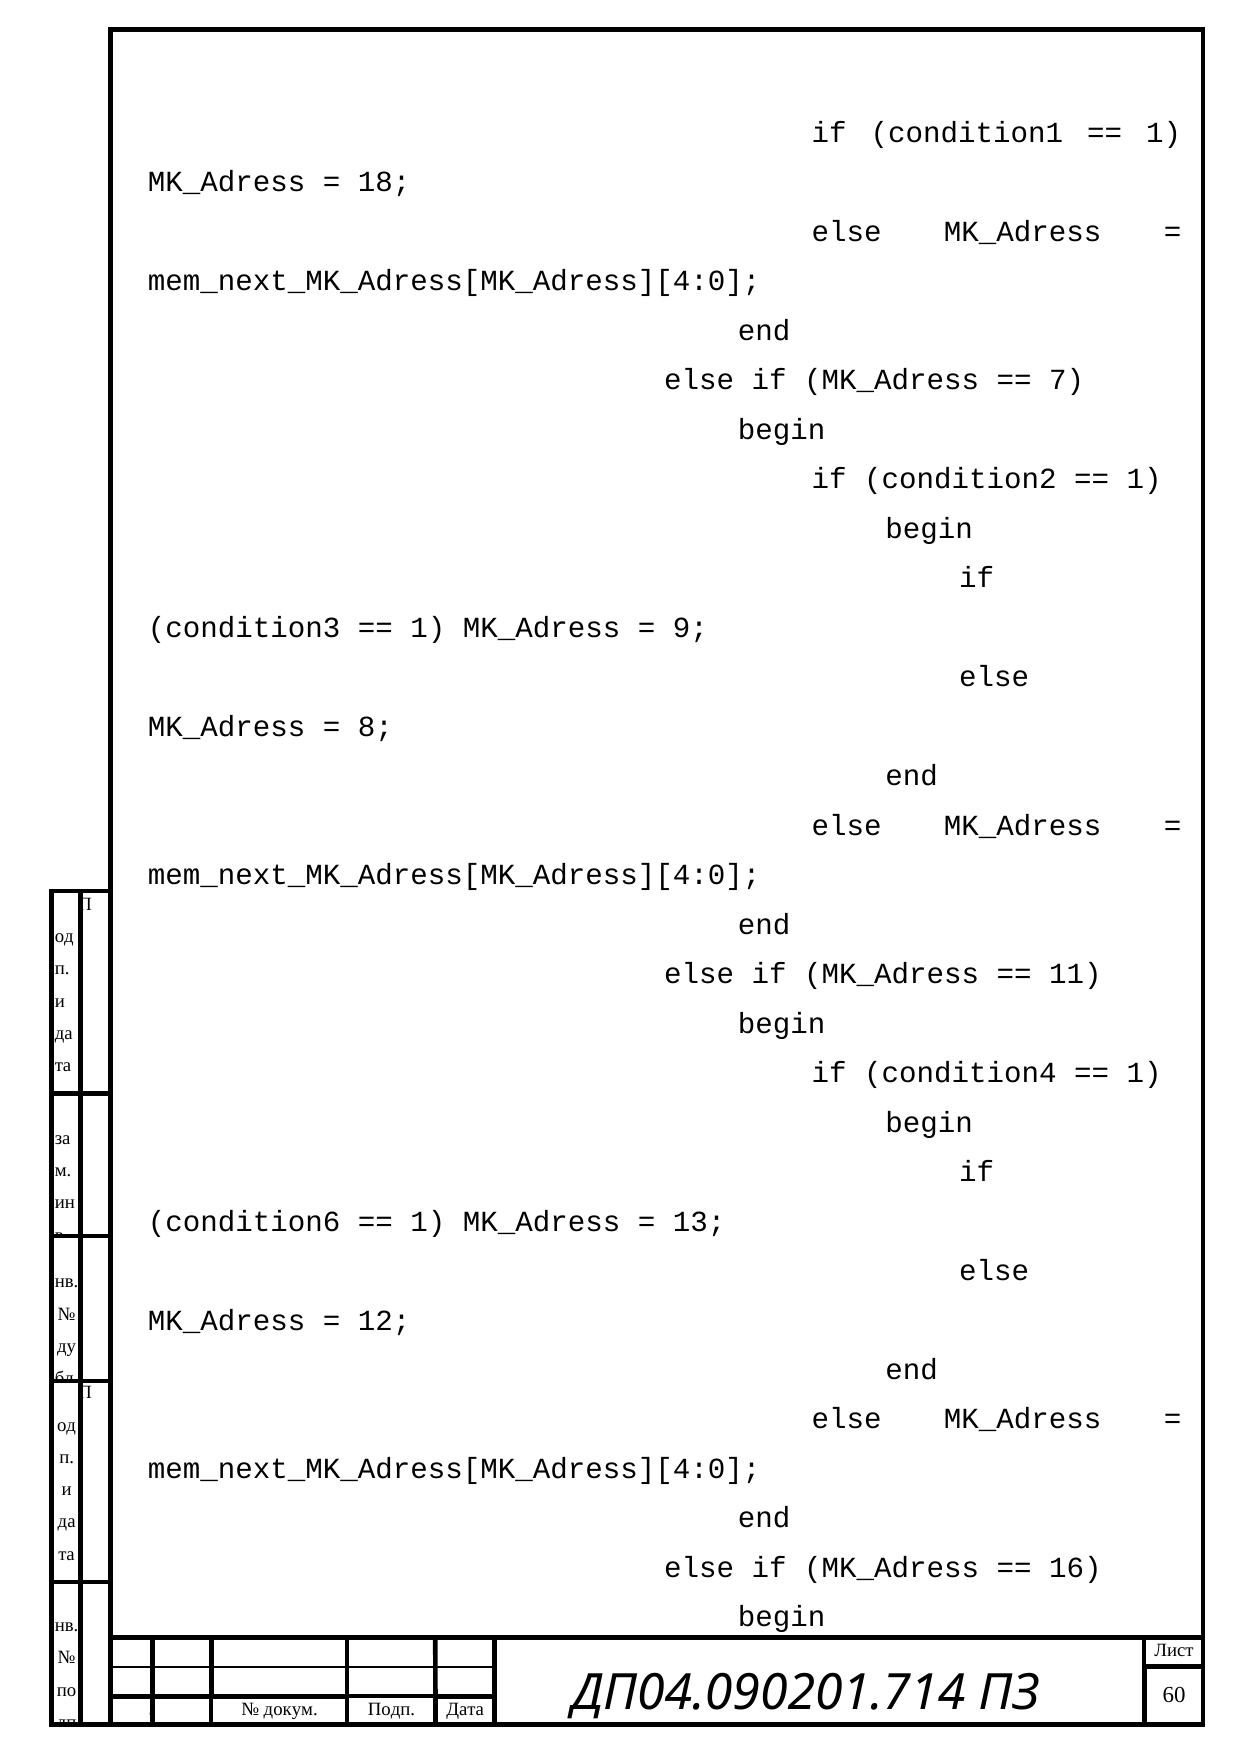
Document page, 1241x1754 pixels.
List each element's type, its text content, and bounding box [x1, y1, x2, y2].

text else MK_Adress = 8; [148, 662, 1181, 745]
text begin [148, 415, 1181, 448]
text begin [148, 1009, 1181, 1042]
text begin [148, 514, 1181, 547]
text if (condition3 == 1) MK_Adress = 9; [148, 563, 1181, 646]
text if (condition2 == 1) [148, 464, 1181, 497]
text end [148, 910, 1181, 943]
text else MK_Adress = mem_next_MK_Adress[MK_Adress][4:0]; [148, 811, 1181, 893]
text else if (MK_Adress == 7) [148, 366, 1181, 398]
text if (condition6 == 1) MK_Adress = 13; [148, 1157, 1181, 1240]
text begin [148, 1108, 1181, 1141]
text if (condition1 == 1) MK_Adress = 18; [148, 118, 1181, 201]
text end [148, 316, 1181, 349]
text end [148, 761, 1181, 794]
text if (condition4 == 1) [148, 1058, 1181, 1091]
text else if (MK_Adress == 11) [148, 959, 1181, 992]
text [148, 1404, 1181, 1487]
text begin [148, 1602, 1181, 1636]
text else MK_Adress = mem_next_MK_Adress[MK_Adress][4:0]; [148, 217, 1181, 299]
text else if (MK_Adress == 16) [148, 1553, 1181, 1586]
text else MK_Adress = 12; [148, 1256, 1181, 1339]
text end [148, 1503, 1181, 1537]
text end [148, 1355, 1181, 1388]
